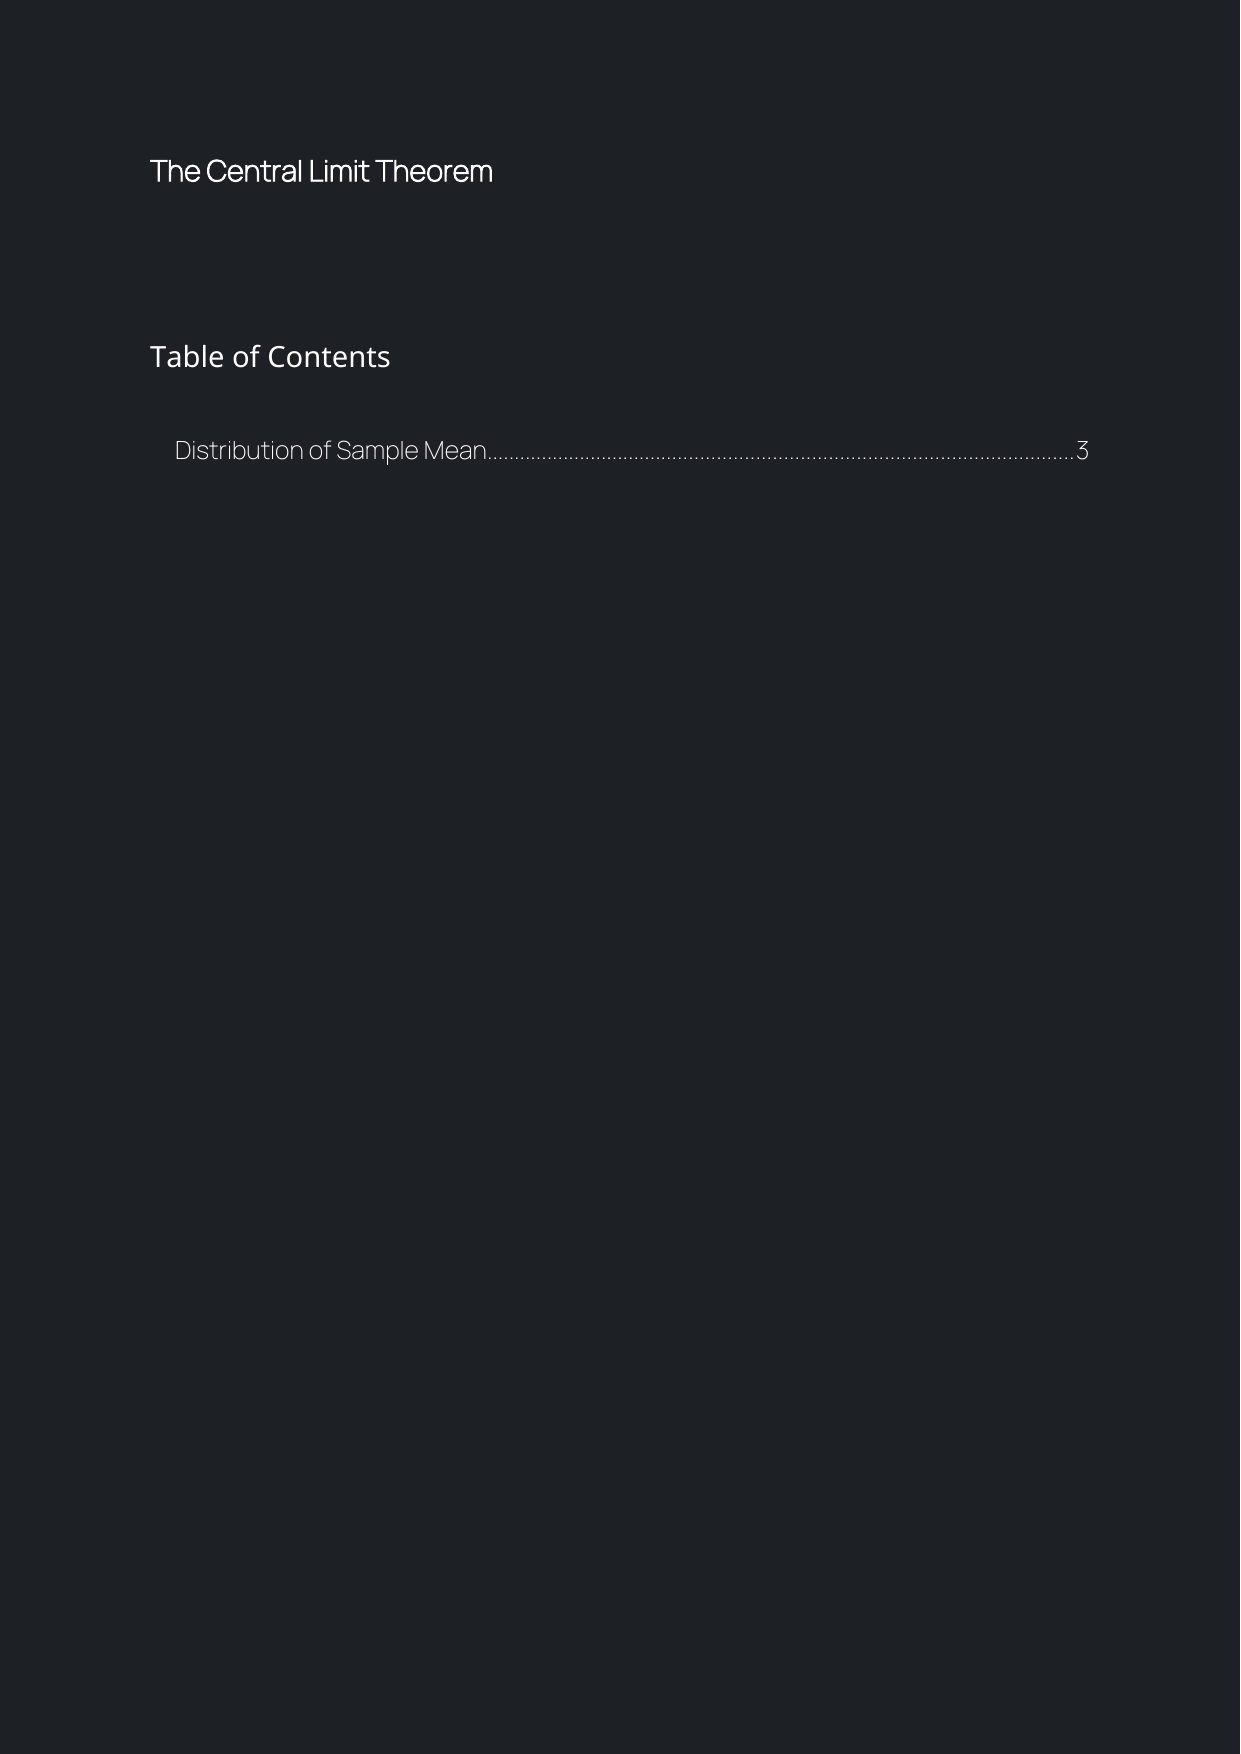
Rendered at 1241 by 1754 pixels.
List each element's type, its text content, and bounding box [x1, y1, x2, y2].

text The Central Limit Theorem [150, 150, 1090, 190]
